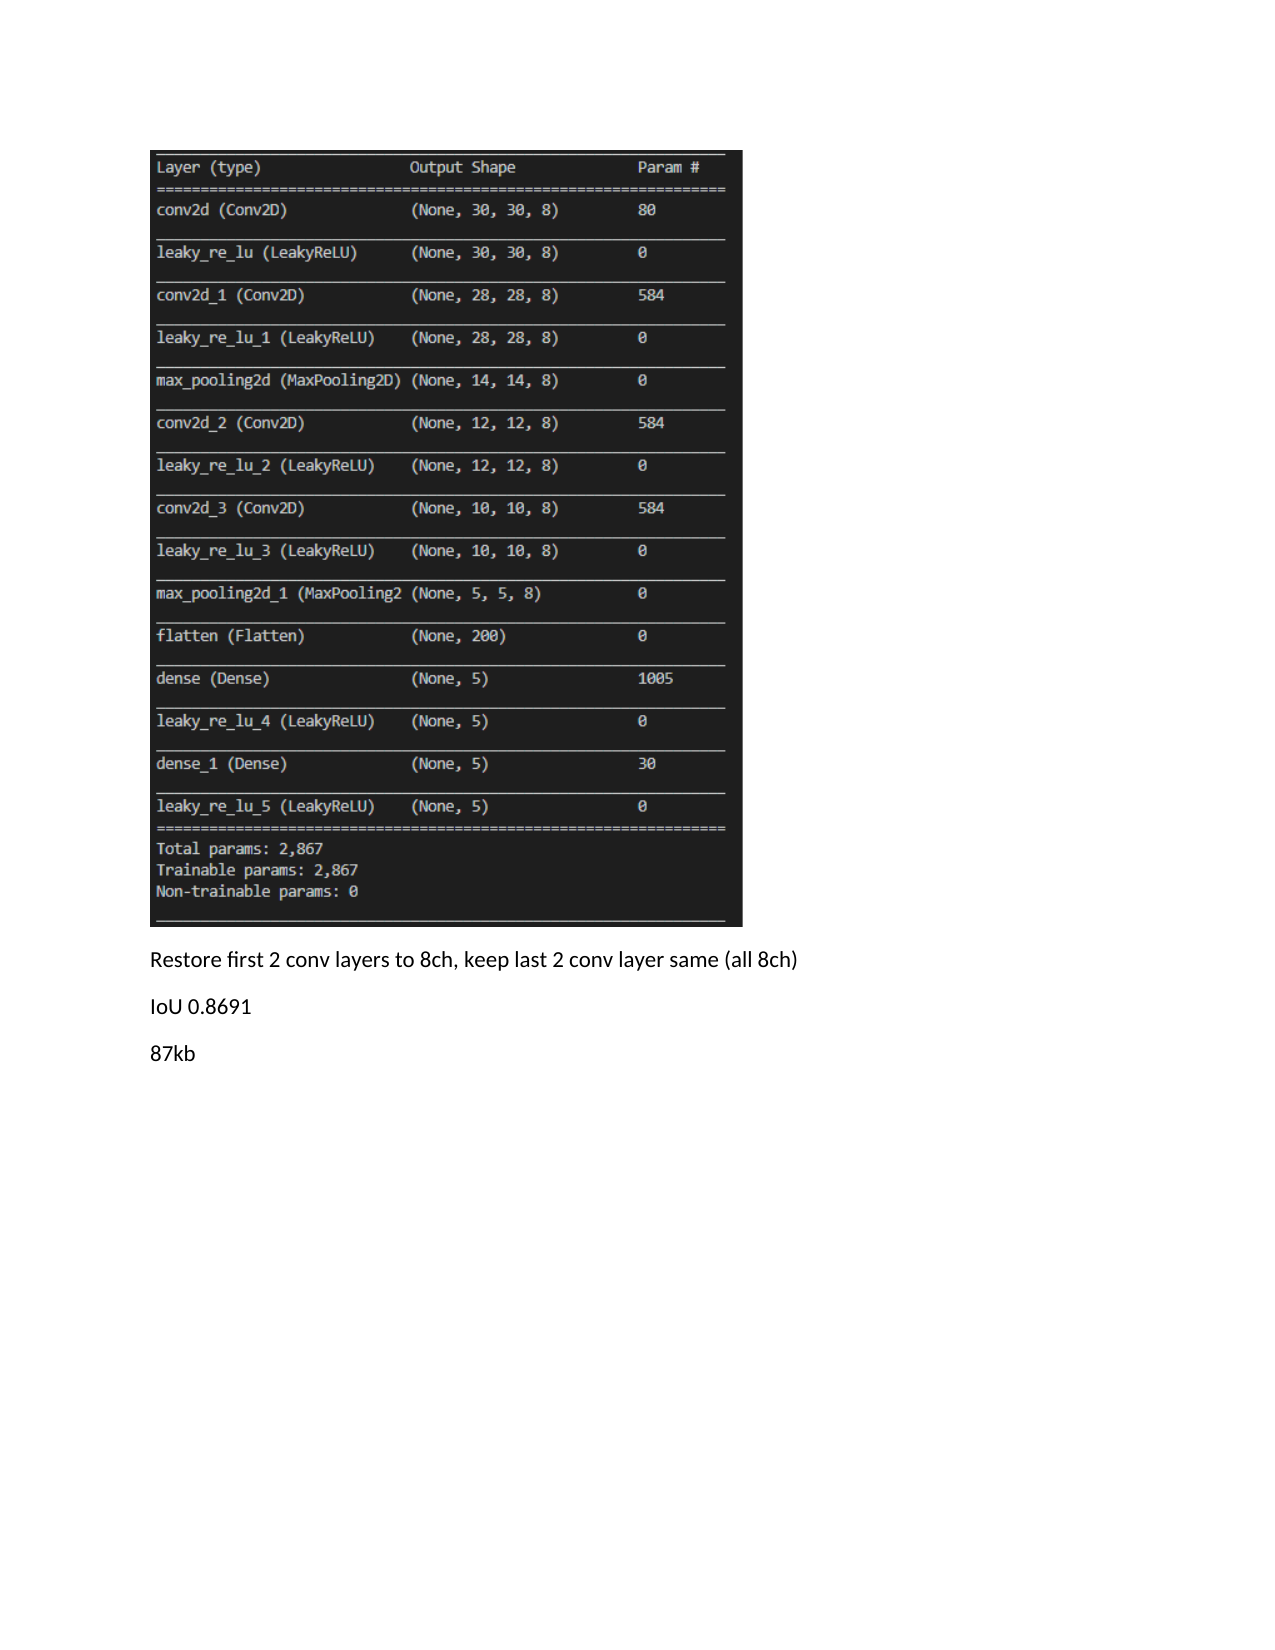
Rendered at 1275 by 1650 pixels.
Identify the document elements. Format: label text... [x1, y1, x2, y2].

picture [150, 150, 743, 927]
text 87kb [150, 1039, 1125, 1067]
text Restore first 2 conv layers to 8ch, keep last 2 conv layer same (all 8ch) [150, 945, 1125, 973]
text IoU 0.8691 [150, 992, 1125, 1020]
